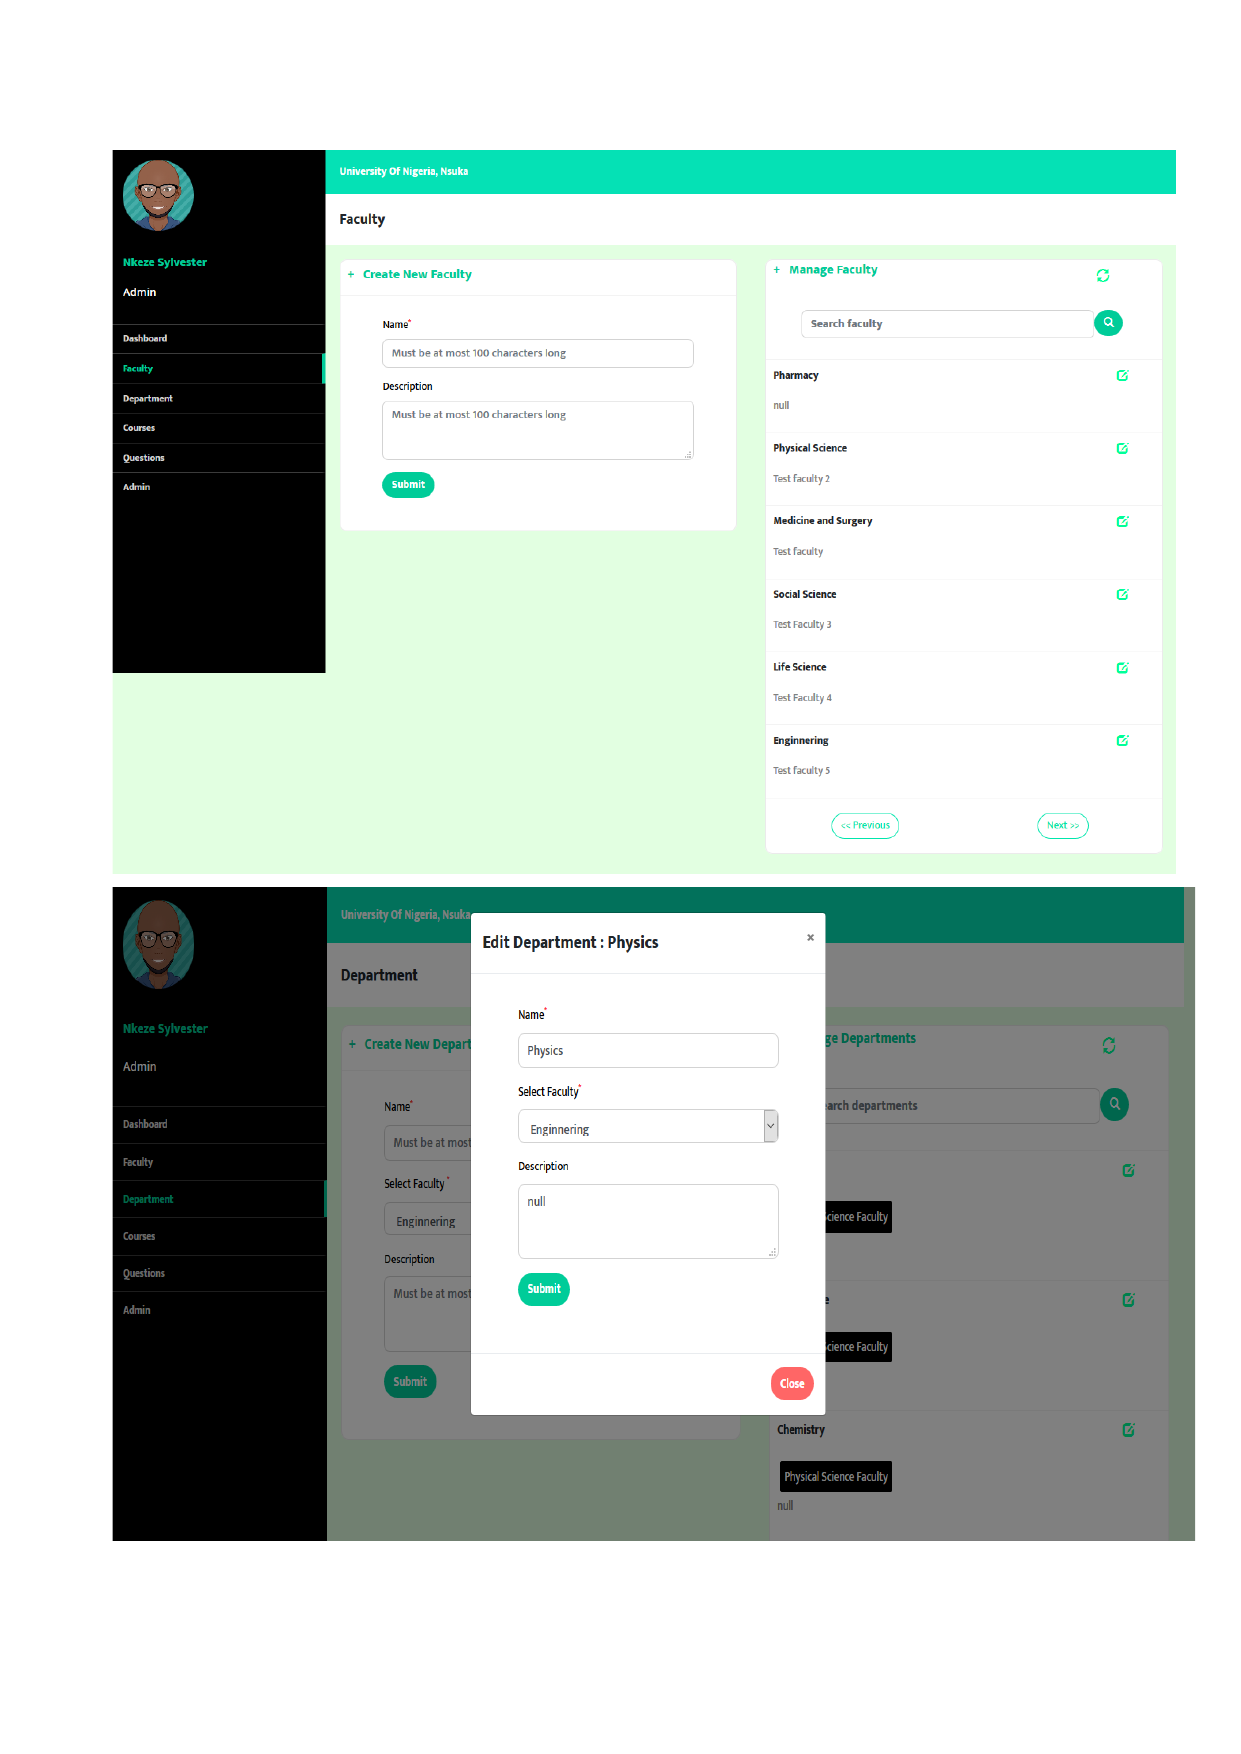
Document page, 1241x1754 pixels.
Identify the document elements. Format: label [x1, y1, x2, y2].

picture [112, 150, 1176, 874]
picture [112, 887, 1196, 1541]
